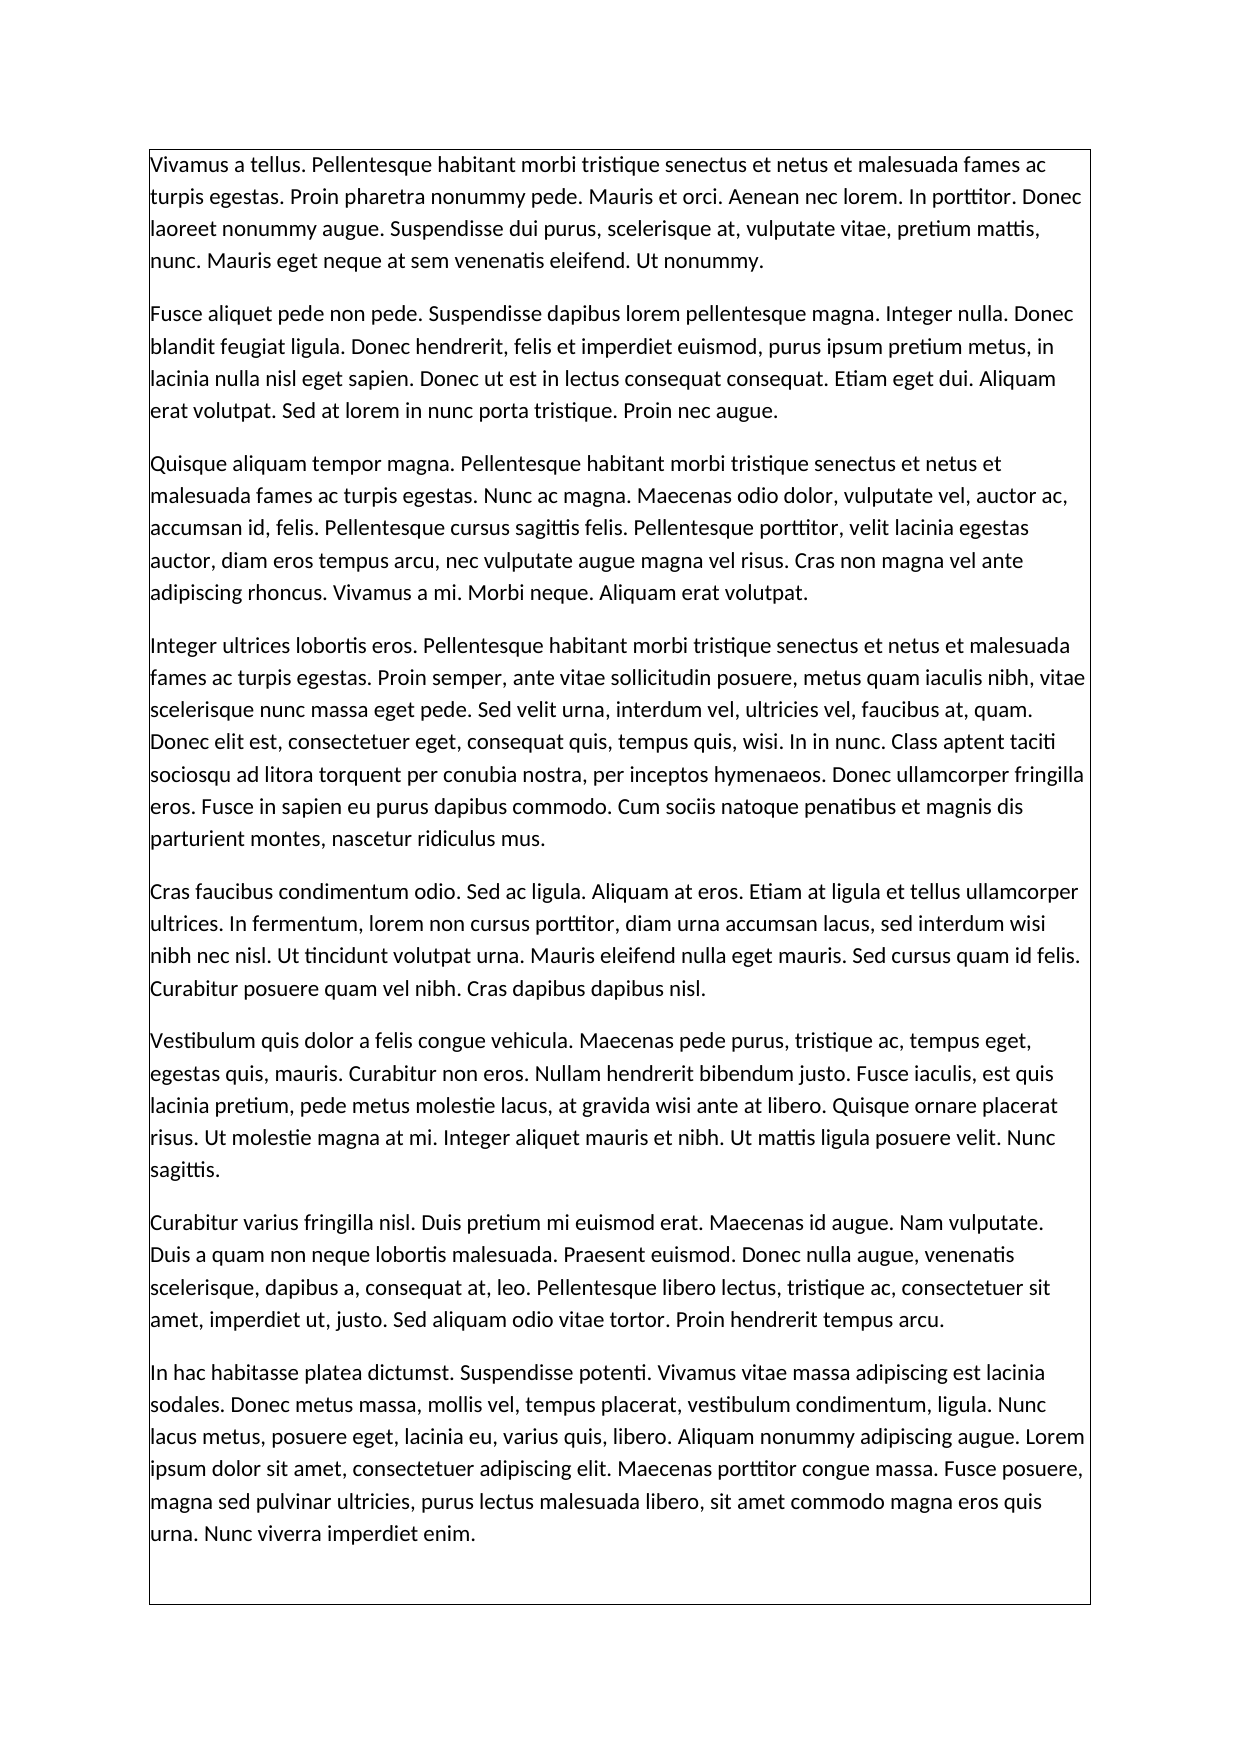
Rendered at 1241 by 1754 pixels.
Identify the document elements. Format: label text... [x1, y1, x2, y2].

text Integer ultrices lobortis eros. Pellentesque habitant morbi tristique senectus et netus et malesuada fames ac turpis egestas. Proin semper, ante vitae sollicitudin posuere, metus quam iaculis nibh, vitae scelerisque nunc massa eget pede. Sed velit urna, interdum vel, ultricies vel, faucibus at, quam. Donec elit est, consectetuer eget, consequat quis, tempus quis, wisi. In in nunc. Class aptent taciti sociosqu ad litora torquent per conubia nostra, per inceptos hymenaeos. Donec ullamcorper fringilla eros. Fusce in sapien eu purus dapibus commodo. Cum sociis natoque penatibus et magnis dis parturient montes, nascetur ridiculus mus. [150, 631, 1090, 852]
text In hac habitasse platea dictumst. Suspendisse potenti. Vivamus vitae massa adipiscing est lacinia sodales. Donec metus massa, mollis vel, tempus placerat, vestibulum condimentum, ligula. Nunc lacus metus, posuere eget, lacinia eu, varius quis, libero. Aliquam nonummy adipiscing augue. Lorem ipsum dolor sit amet, consectetuer adipiscing elit. Maecenas porttitor congue massa. Fusce posuere, magna sed pulvinar ultricies, purus lectus malesuada libero, sit amet commodo magna eros quis urna. Nunc viverra imperdiet enim. [150, 1358, 1090, 1547]
text Fusce aliquet pede non pede. Suspendisse dapibus lorem pellentesque magna. Integer nulla. Donec blandit feugiat ligula. Donec hendrerit, felis et imperdiet euismod, purus ipsum pretium metus, in lacinia nulla nisl eget sapien. Donec ut est in lectus consequat consequat. Etiam eget dui. Aliquam erat volutpat. Sed at lorem in nunc porta tristique. Proin nec augue. [150, 299, 1090, 424]
text Vivamus a tellus. Pellentesque habitant morbi tristique senectus et netus et malesuada fames ac turpis egestas. Proin pharetra nonummy pede. Mauris et orci. Aenean nec lorem. In porttitor. Donec laoreet nonummy augue. Suspendisse dui purus, scelerisque at, vulputate vitae, pretium mattis, nunc. Mauris eget neque at sem venenatis eleifend. Ut nonummy. [150, 150, 1090, 274]
text Curabitur varius fringilla nisl. Duis pretium mi euismod erat. Maecenas id augue. Nam vulputate. Duis a quam non neque lobortis malesuada. Praesent euismod. Donec nulla augue, venenatis scelerisque, dapibus a, consequat at, leo. Pellentesque libero lectus, tristique ac, consectetuer sit amet, imperdiet ut, justo. Sed aliquam odio vitae tortor. Proin hendrerit tempus arcu. [150, 1208, 1090, 1333]
text Cras faucibus condimentum odio. Sed ac ligula. Aliquam at eros. Etiam at ligula et tellus ullamcorper ultrices. In fermentum, lorem non cursus porttitor, diam urna accumsan lacus, sed interdum wisi nibh nec nisl. Ut tincidunt volutpat urna. Mauris eleifend nulla eget mauris. Sed cursus quam id felis. Curabitur posuere quam vel nibh. Cras dapibus dapibus nisl. [150, 877, 1090, 1002]
text Vestibulum quis dolor a felis congue vehicula. Maecenas pede purus, tristique ac, tempus eget, egestas quis, mauris. Curabitur non eros. Nullam hendrerit bibendum justo. Fusce iaculis, est quis lacinia pretium, pede metus molestie lacus, at gravida wisi ante at libero. Quisque ornare placerat risus. Ut molestie magna at mi. Integer aliquet mauris et nibh. Ut mattis ligula posuere velit. Nunc sagittis. [150, 1027, 1090, 1183]
text Quisque aliquam tempor magna. Pellentesque habitant morbi tristique senectus et netus et malesuada fames ac turpis egestas. Nunc ac magna. Maecenas odio dolor, vulputate vel, auctor ac, accumsan id, felis. Pellentesque cursus sagittis felis. Pellentesque porttitor, velit lacinia egestas auctor, diam eros tempus arcu, nec vulputate augue magna vel risus. Cras non magna vel ante adipiscing rhoncus. Vivamus a mi. Morbi neque. Aliquam erat volutpat. [150, 449, 1090, 606]
